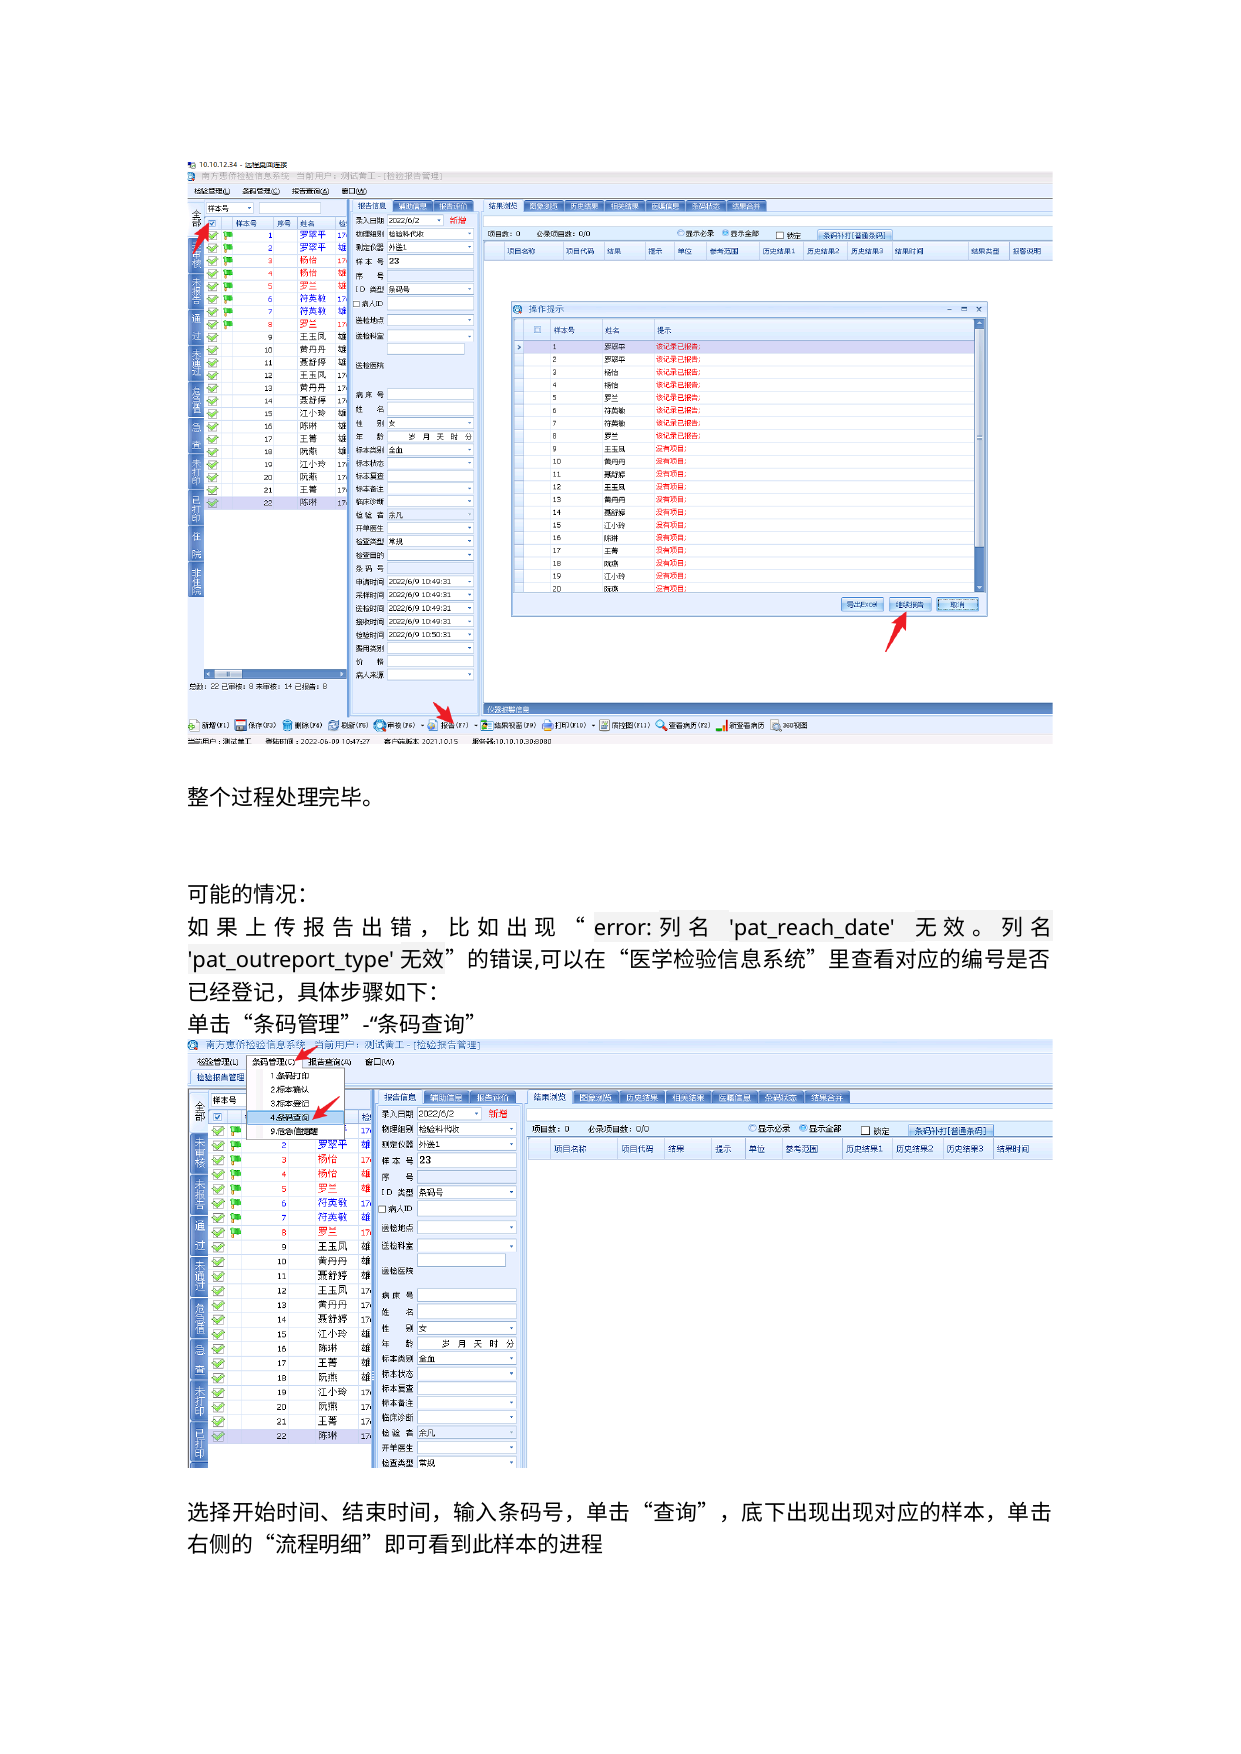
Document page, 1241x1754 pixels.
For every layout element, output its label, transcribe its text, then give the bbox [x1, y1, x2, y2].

text 可能的情况： [187, 877, 1053, 909]
picture [187, 1039, 1053, 1468]
text 选择开始时间、结束时间，输入条码号，单击“查询”，底下出现出现对应的样本，单击右侧的“流程明细”即可看到此样本的进程 [187, 1494, 1053, 1559]
text 如果上传报告出错，比如出现“error:列名 'pat_reach_date' 无效。列名 'pat_outreport_type' 无效”的错误,可以在“医学检验信息系统”里查看对应的编号是否已经登记，具体步骤如下： [187, 909, 1053, 1007]
text 整个过程处理完毕。 [187, 779, 1053, 812]
picture [187, 162, 1053, 744]
text 单击“条码管理”-“条码查询” [187, 1007, 1053, 1039]
